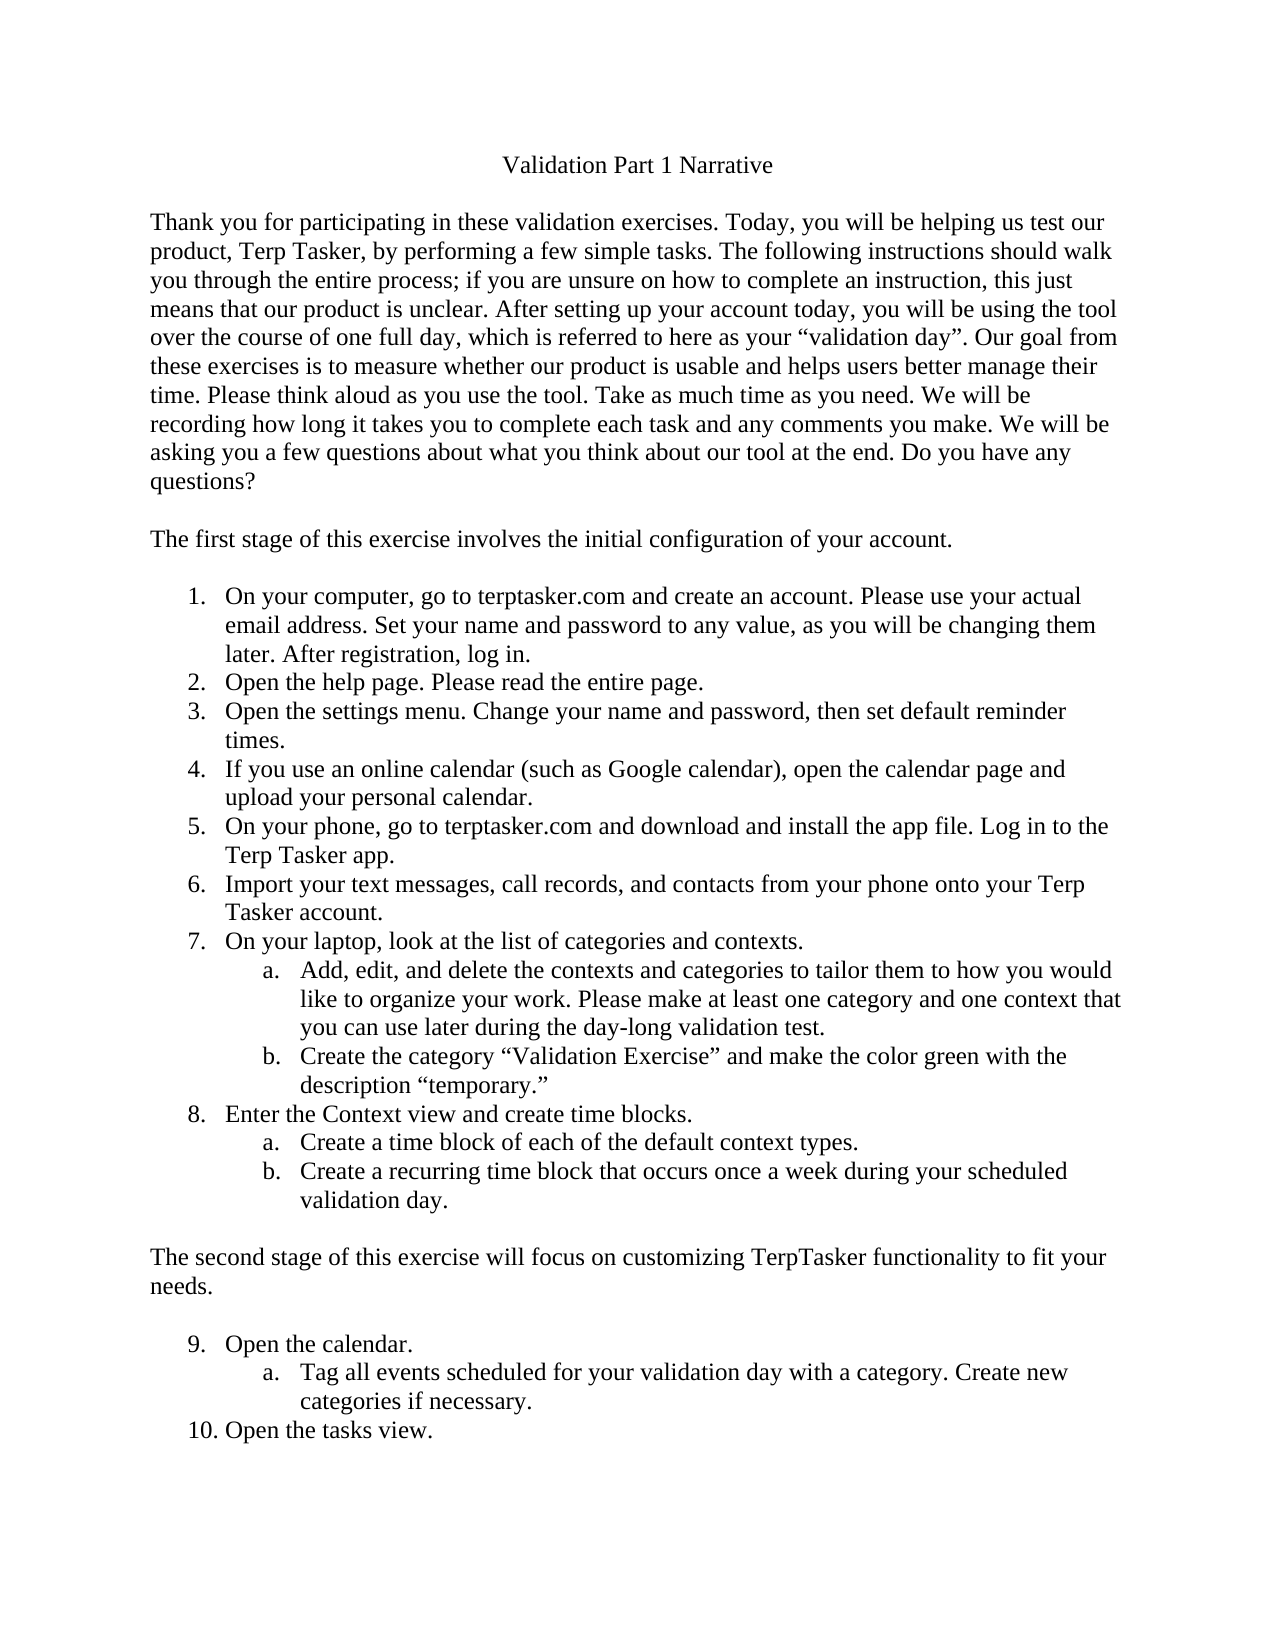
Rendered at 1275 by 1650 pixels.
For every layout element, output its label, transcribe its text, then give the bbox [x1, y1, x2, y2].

list Import your text messages, call records, and contacts from your phone onto your Terp Tasker account. [187, 869, 1125, 926]
text Validation Part 1 Narrative [150, 150, 1125, 179]
list Create the category “Validation Exercise” and make the color green with the description “temporary.” [262, 1041, 1125, 1099]
list Open the help page. Please read the entire page. [187, 667, 1125, 696]
list Open the settings menu. Change your name and password, then set default reminder times. [187, 696, 1125, 754]
list Create a time block of each of the default context types. [262, 1127, 1125, 1156]
list On your phone, go to terptasker.com and download and install the app file. Log in to the Terp Tasker app. [187, 811, 1125, 869]
list Open the tasks view. [187, 1415, 1125, 1444]
list On your computer, go to terptasker.com and create an account. Please use your actual email address. Set your name and password to any value, as you will be changing them later. After registration, log in. [187, 581, 1125, 667]
list Create a recurring time block that occurs once a week during your scheduled validation day. [262, 1156, 1125, 1214]
list If you use an online calendar (such as Google calendar), open the calendar page and upload your personal calendar. [187, 754, 1125, 811]
text The first stage of this exercise involves the initial configuration of your account. [150, 524, 1125, 552]
list Open the calendar. [187, 1329, 1125, 1357]
text The second stage of this exercise will focus on customizing TerpTasker functionality to fit your needs. [150, 1242, 1125, 1300]
text Thank you for participating in these validation exercises. Today, you will be helping us test our product, Terp Tasker, by performing a few simple tasks. The following instructions should walk you through the entire process; if you are unsure on how to complete an instruction, this just means that our product is unclear. After setting up your account today, you will be using the tool over the course of one full day, which is referred to here as your “validation day”. Our goal from these exercises is to measure whether our product is usable and helps users better manage their time. Please think aloud as you use the tool. Take as much time as you need. We will be recording how long it takes you to complete each task and any comments you make. We will be asking you a few questions about what you think about our tool at the end. Do you have any questions? [150, 207, 1125, 495]
list Enter the Context view and create time blocks. [187, 1099, 1125, 1127]
list Tag all events scheduled for your validation day with a category. Create new categories if necessary. [262, 1357, 1125, 1415]
list On your laptop, look at the list of categories and contexts. [187, 926, 1125, 955]
list Add, edit, and delete the contexts and categories to tailor them to how you would like to organize your work. Please make at least one category and one context that you can use later during the day-long validation test. [262, 955, 1125, 1041]
